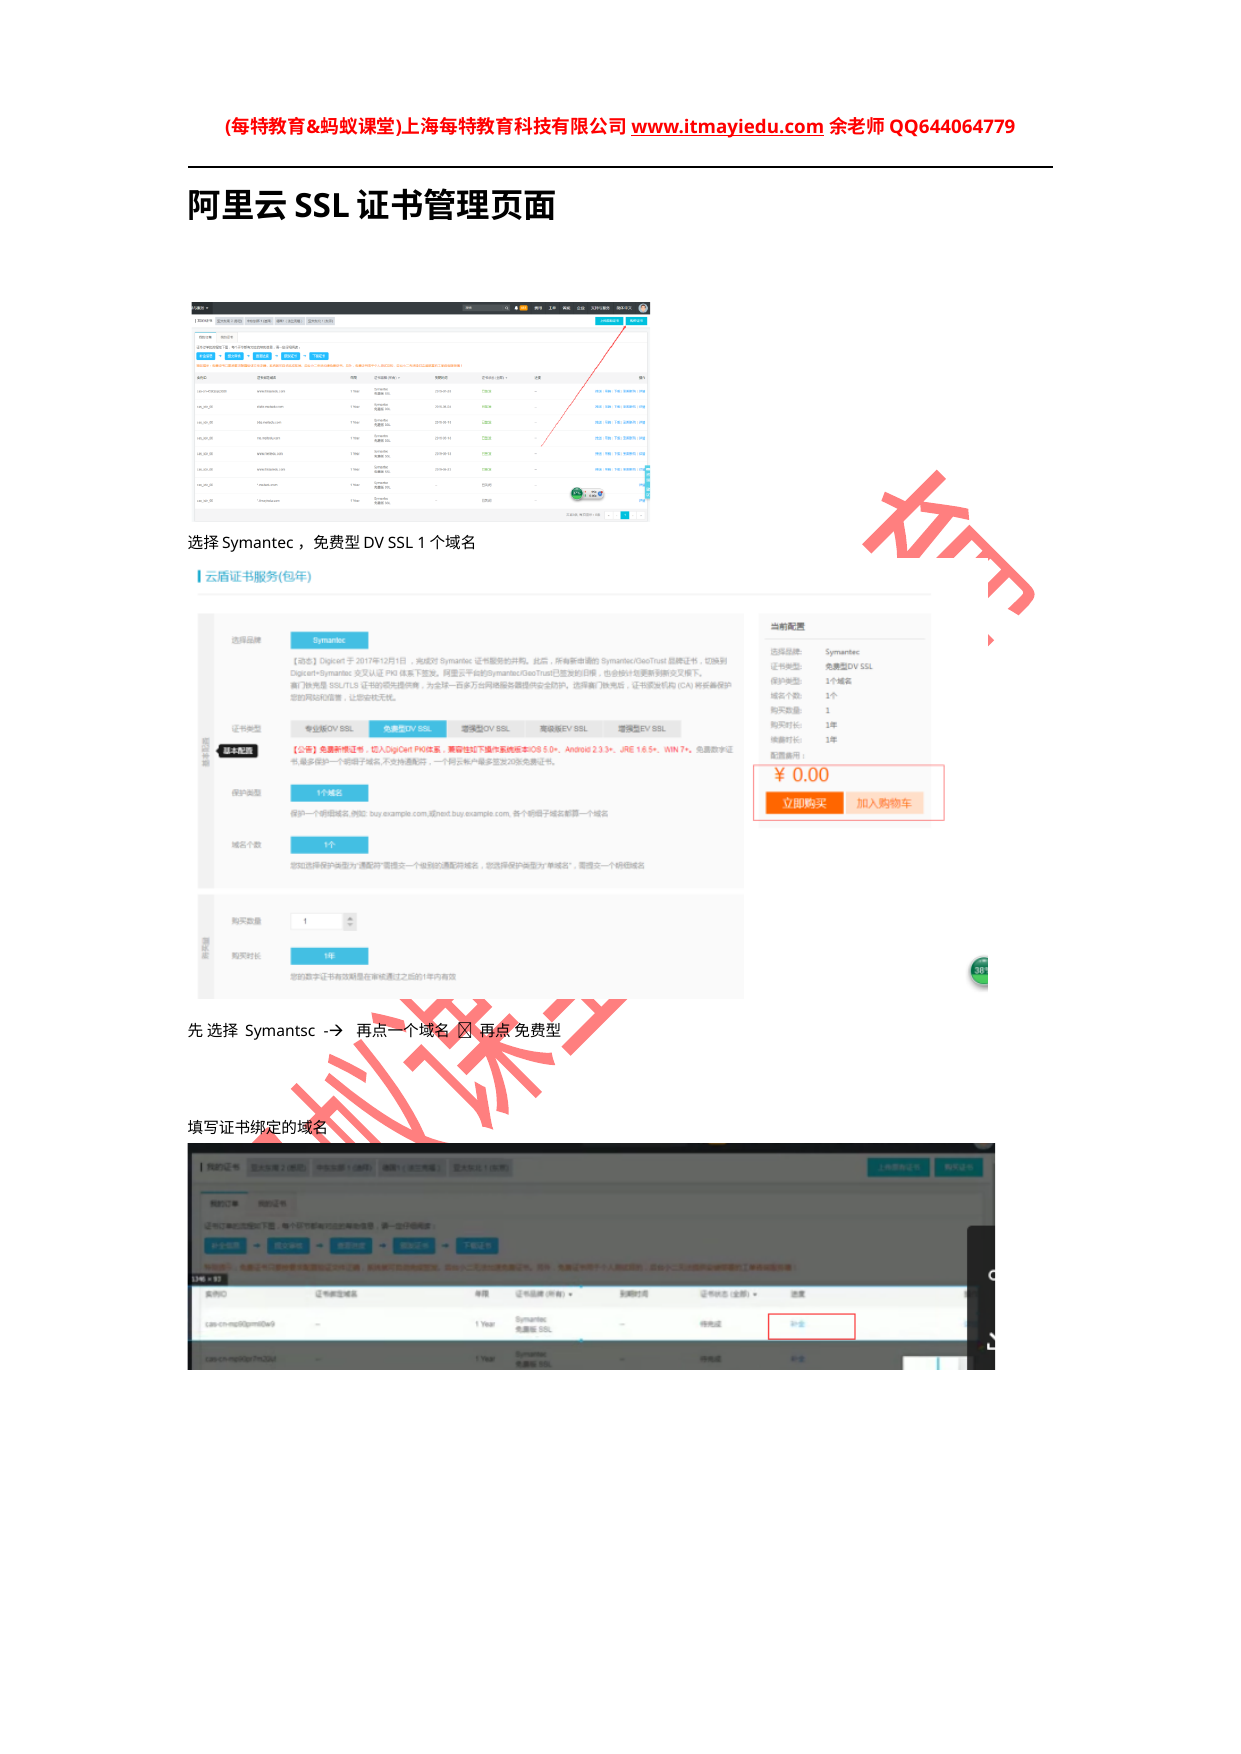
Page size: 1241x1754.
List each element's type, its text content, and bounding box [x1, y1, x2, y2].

text 填写证书绑定的域名 [187, 1111, 1053, 1143]
text 先 选择 Symantsc - 再点一个域名 再点 免费型 [187, 1013, 1053, 1046]
subtitle 阿里云SSL证书管理页面 [187, 171, 1053, 236]
picture [187, 1143, 996, 1370]
text 选择Symantec ，免费型DV SSL 1个域名 [187, 526, 1053, 558]
picture [187, 558, 988, 999]
picture [191, 302, 650, 522]
